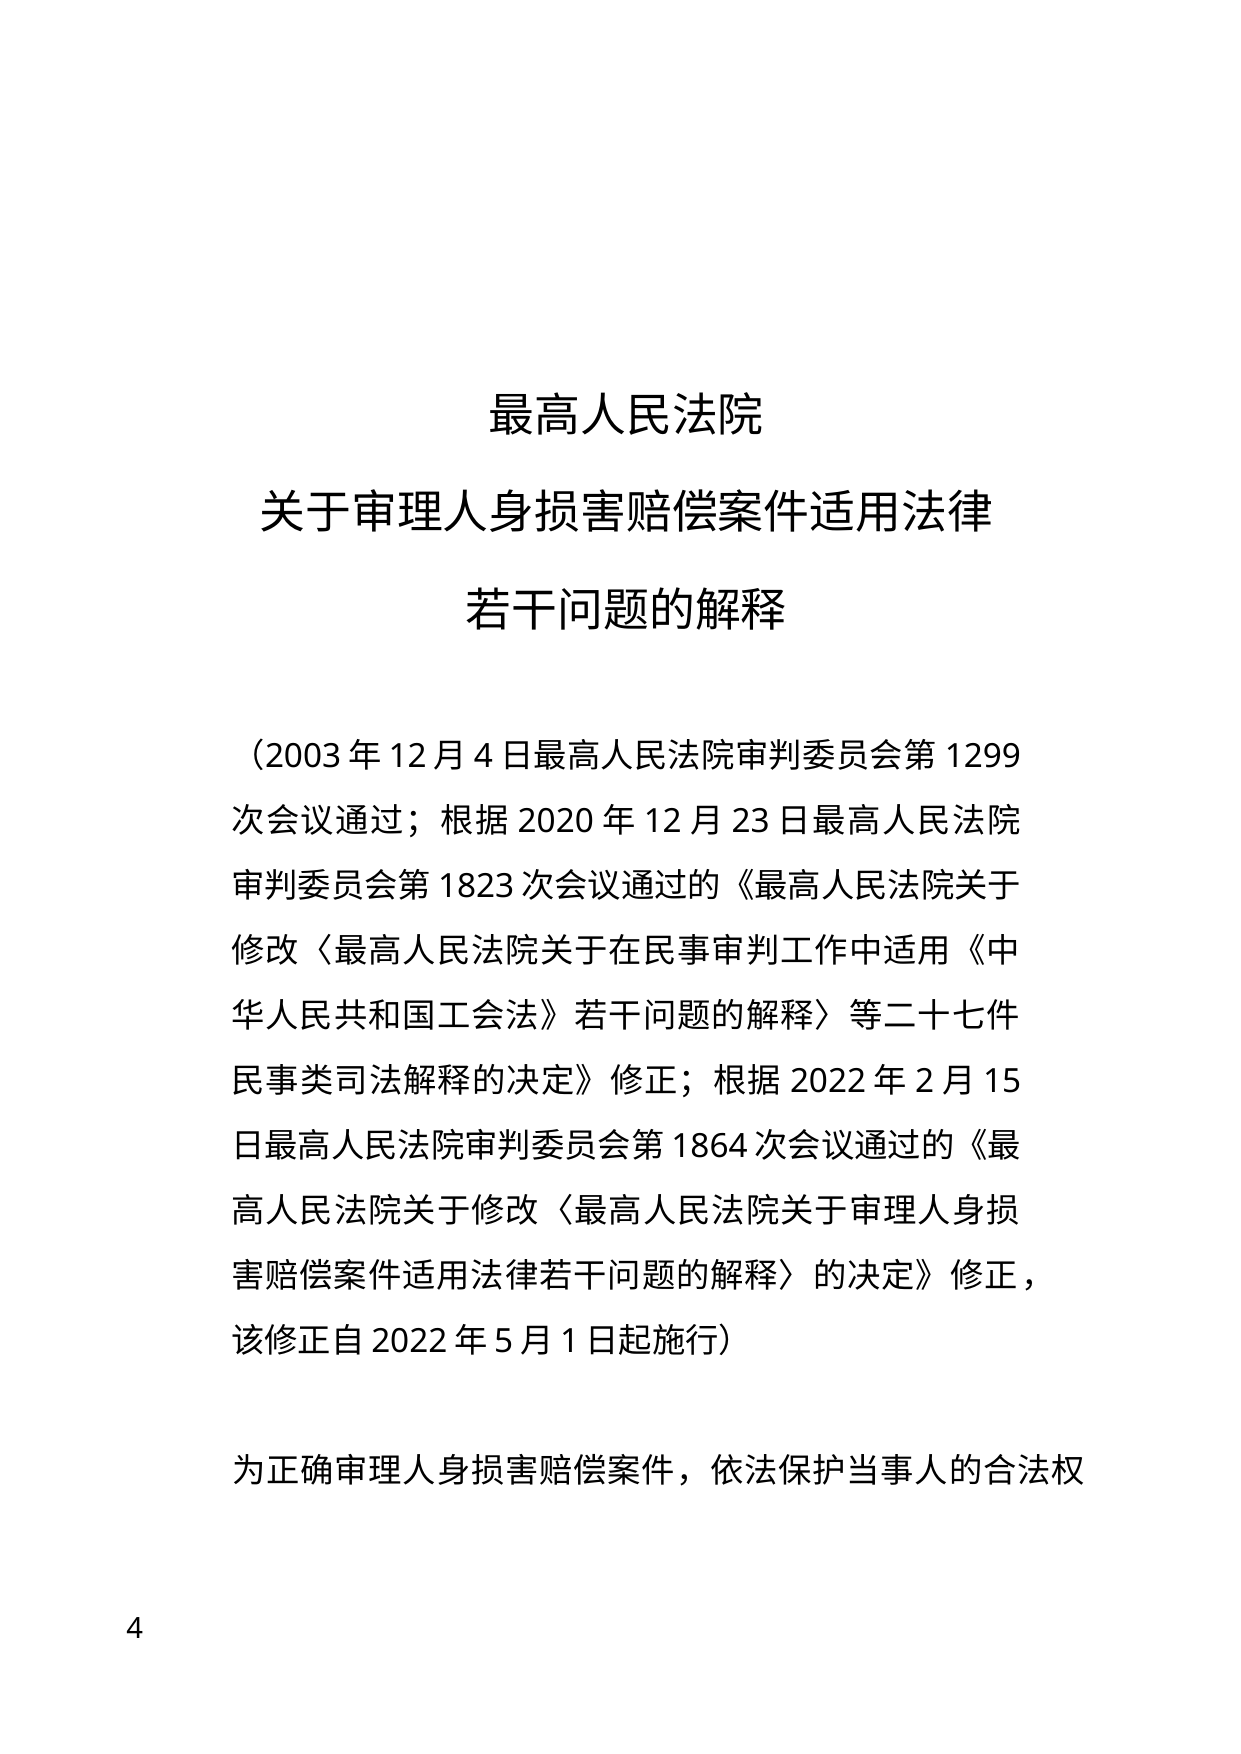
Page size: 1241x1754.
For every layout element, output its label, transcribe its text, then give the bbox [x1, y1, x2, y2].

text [165, 1435, 1087, 1500]
text 若干问题的解释 [165, 558, 1087, 655]
text 最高人民法院 [165, 363, 1087, 460]
text 关于审理人身损害赔偿案件适用法律 [165, 460, 1087, 558]
text （2003年12月4日最高人民法院审判委员会第1299次会议通过；根据2020年12月23日最高人民法院审判委员会第1823次会议通过的《最高人民法院关于修改〈最高人民法院关于在民事审判工作中适用《中华人民共和国工会法》若干问题的解释〉等二十七件民事类司法解释的决定》修正；根据2022年2月15日最高人民法院审判委员会第1864次会议通过的《最高人民法院关于修改〈最高人民法院关于审理人身损害赔偿案件适用法律若干问题的解释〉的决定》修正，该修正自2022年5月1日起施行） [231, 720, 1021, 1370]
